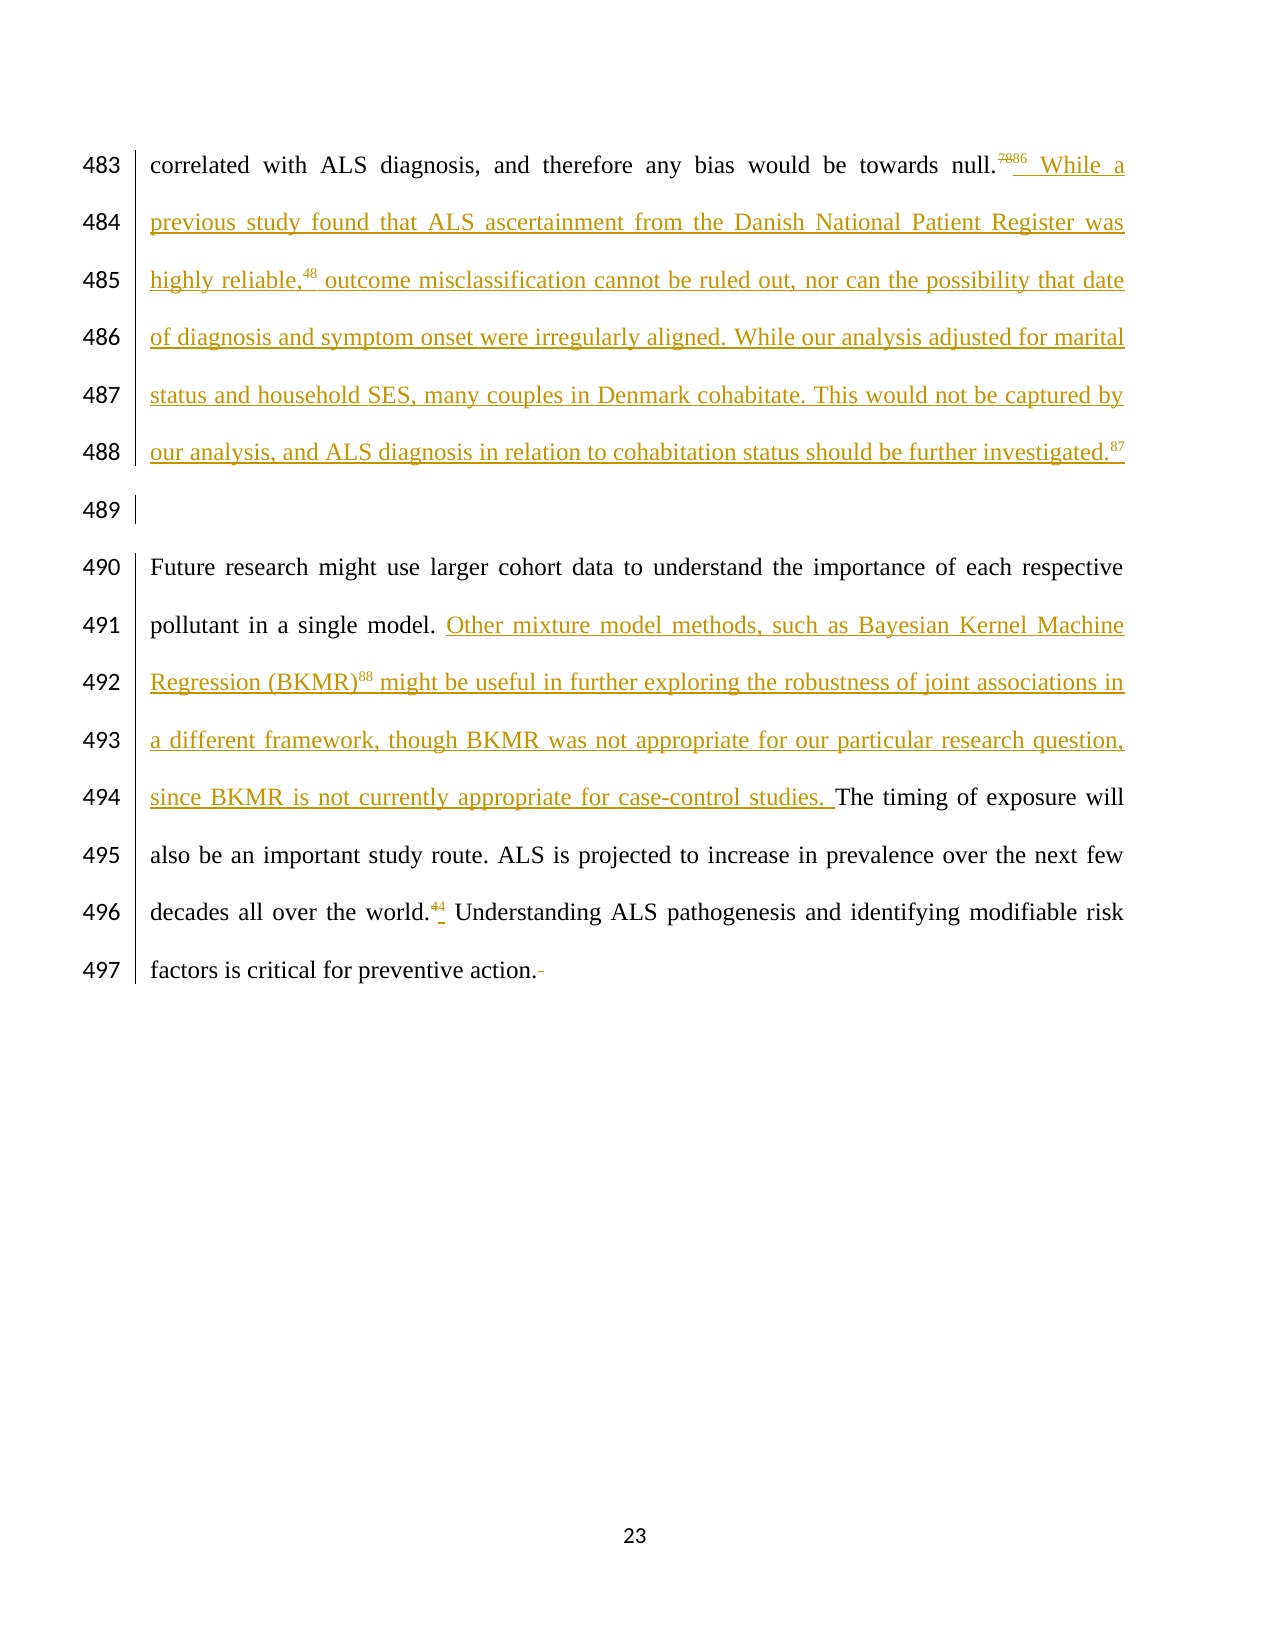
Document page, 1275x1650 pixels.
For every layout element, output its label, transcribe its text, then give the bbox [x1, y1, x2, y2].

text Future research might use larger cohort data to understand the importance of each respective pollutant in a single model. The timing of exposure will also be an important study route. ALS is projected to increase in prevalence over the next few decades all over the world. Understanding ALS pathogenesis and identifying modifiable risk factors is critical for preventive action. [150, 552, 1125, 692]
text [150, 150, 1125, 232]
text Future research might use larger cohort data to understand the importance of each respective pollutant in a single model. The timing of exposure will also be an important study route. ALS is projected to increase in prevalence over the next few decades all over the world. Understanding ALS pathogenesis and identifying modifiable risk factors is critical for preventive action. [150, 751, 1125, 984]
text Future research might use larger cohort data to understand the importance of each respective pollutant in a single model. The timing of exposure will also be an important study route. ALS is projected to increase in prevalence over the next few decades all over the world. Understanding ALS pathogenesis and identifying modifiable risk factors is critical for preventive action. [150, 694, 1125, 750]
